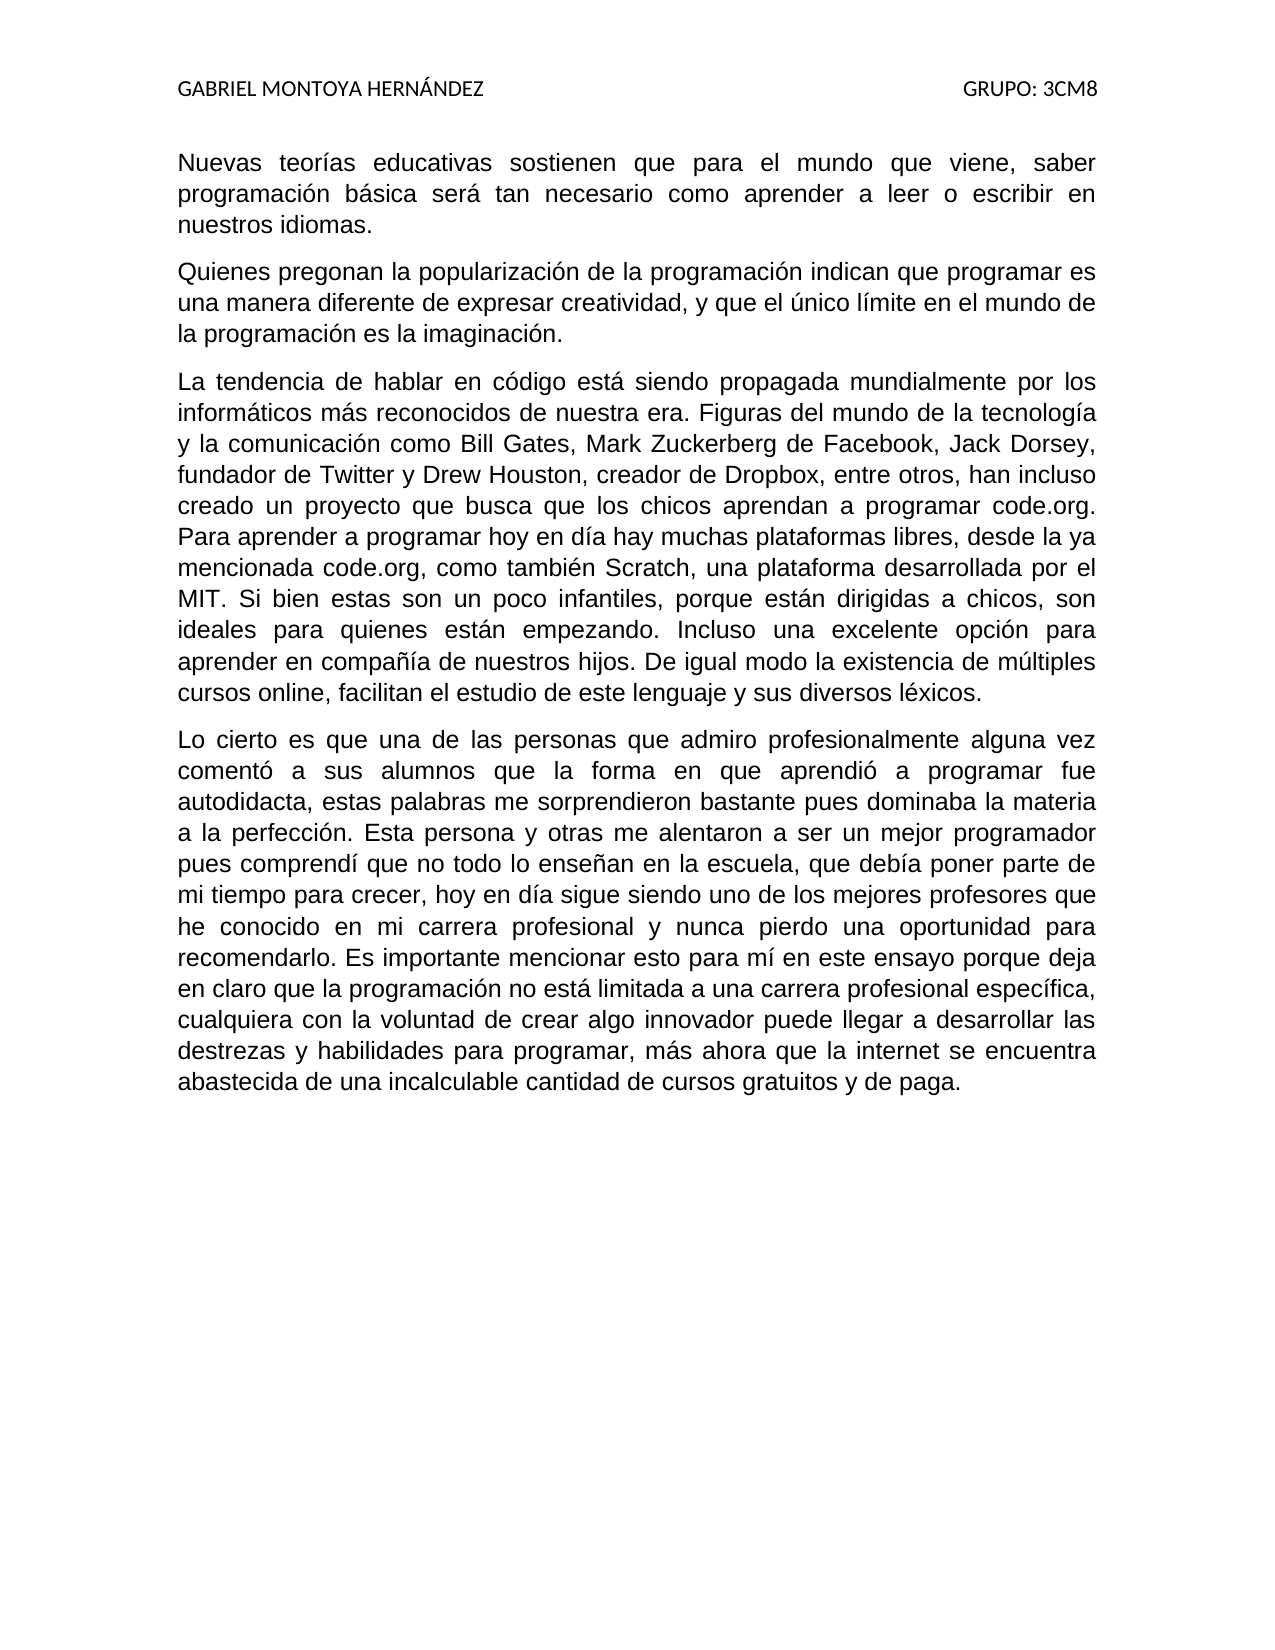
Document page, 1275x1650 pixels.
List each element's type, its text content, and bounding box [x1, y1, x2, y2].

text Quienes pregonan la popularización de la programación indican que programar es una manera diferente de expresar creatividad, y que el único límite en el mundo de la programación es la imaginación. [177, 257, 1098, 348]
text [177, 148, 1098, 238]
text La tendencia de hablar en código está siendo propagada mundialmente por los informáticos más reconocidos de nuestra era. Figuras del mundo de la tecnología y la comunicación como Bill Gates, Mark Zuckerberg de Facebook, Jack Dorsey, fundador de Twitter y Drew Houston, creador de Dropbox, entre otros, han incluso creado un proyecto que busca que los chicos aprendan a programar code.org. Para aprender a programar hoy en día hay muchas plataformas libres, desde la ya mencionada code.org, como también Scratch, una plataforma desarrollada por el MIT. Si bien estas son un poco infantiles, porque están dirigidas a chicos, son ideales para quienes están empezando. Incluso una excelente opción para aprender en compañía de nuestros hijos. De igual modo la existencia de múltiples cursos online, facilitan el estudio de este lenguaje y sus diversos léxicos. [177, 367, 1098, 706]
text Lo cierto es que una de las personas que admiro profesionalmente alguna vez comentó a sus alumnos que la forma en que aprendió a programar fue autodidacta, estas palabras me sorprendieron bastante pues dominaba la materia a la perfección. Esta persona y otras me alentaron a ser un mejor programador pues comprendí que no todo lo enseñan en la escuela, que debía poner parte de mi tiempo para crecer, hoy en día sigue siendo uno de los mejores profesores que he conocido en mi carrera profesional y nunca pierdo una oportunidad para recomendarlo. Es importante mencionar esto para mí en este ensayo porque deja en claro que la programación no está limitada a una carrera profesional específica, cualquiera con la voluntad de crear algo innovador puede llegar a desarrollar las destrezas y habilidades para programar, más ahora que la internet se encuentra abastecida de una incalculable cantidad de cursos gratuitos y de paga. [177, 725, 1098, 1096]
